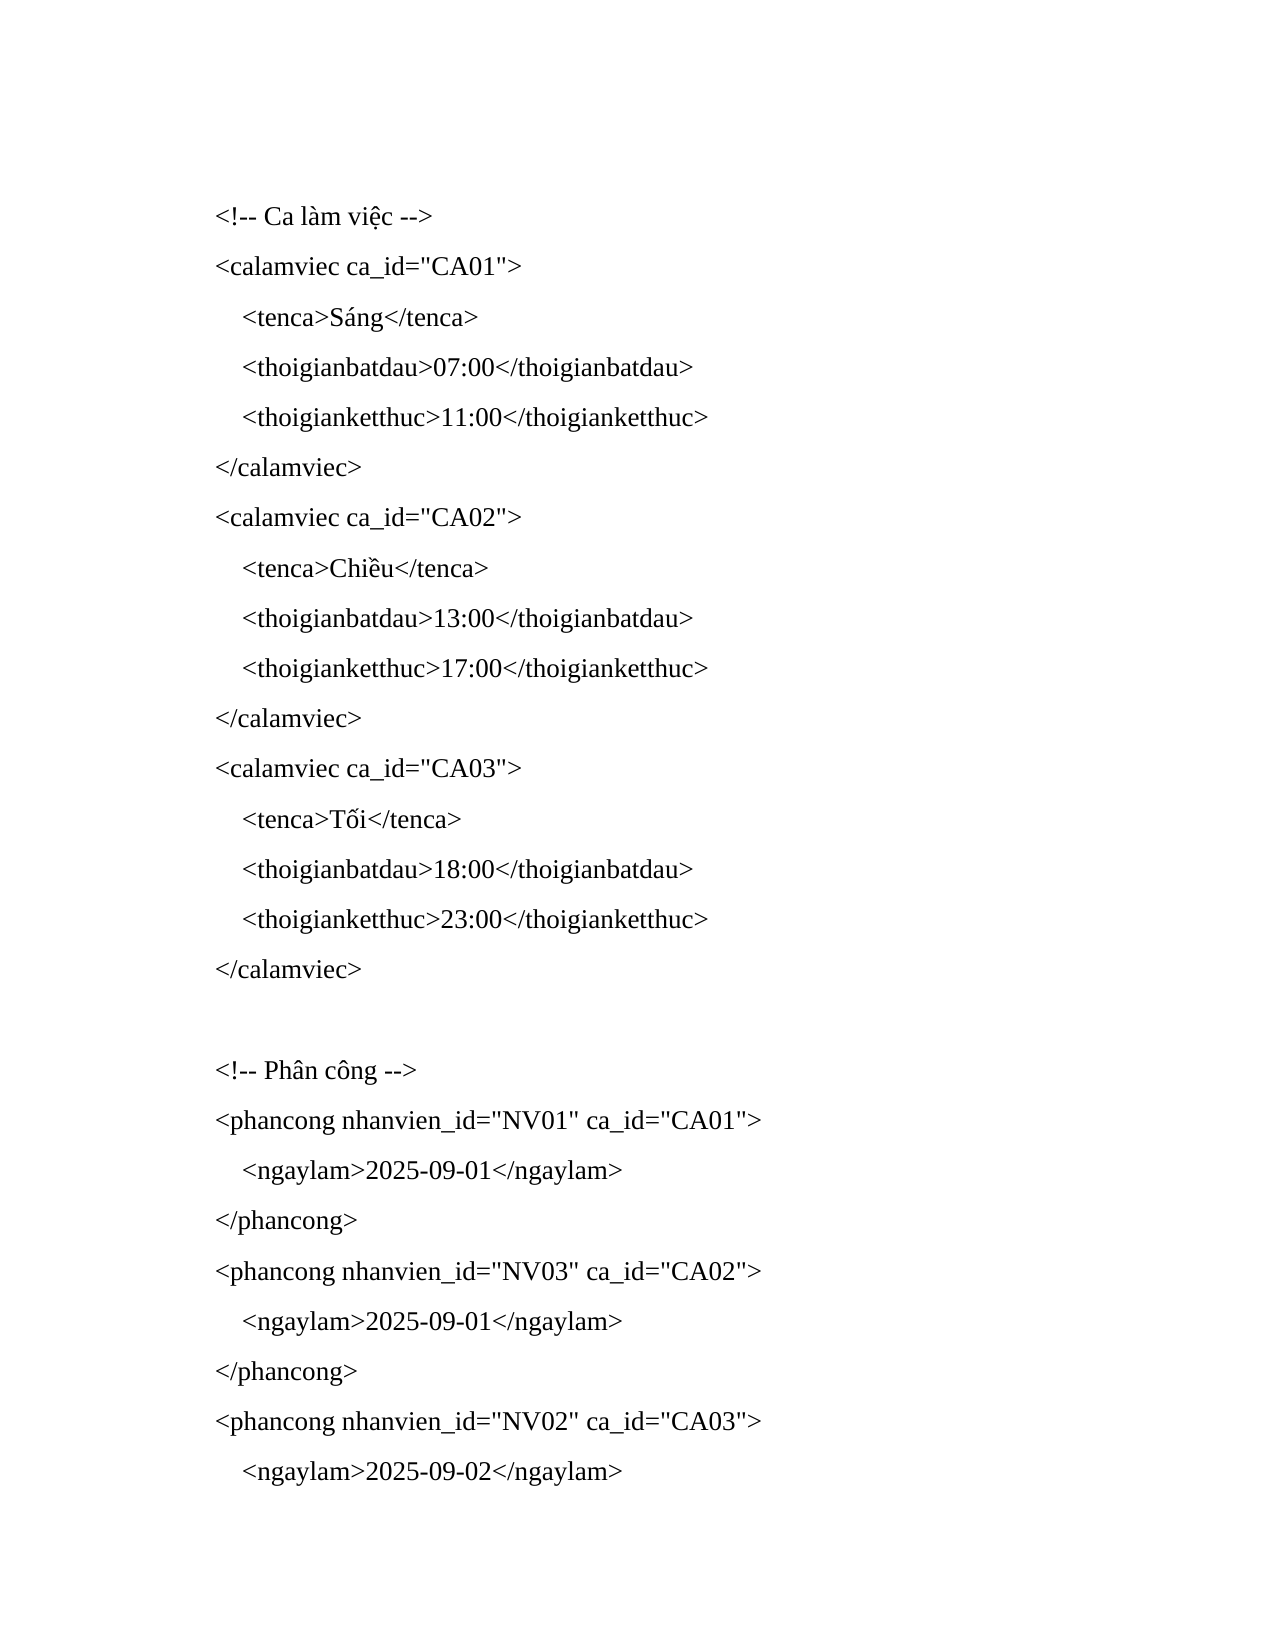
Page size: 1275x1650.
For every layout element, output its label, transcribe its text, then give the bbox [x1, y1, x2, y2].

text <calamviec ca_id="CA02"> [187, 501, 1125, 533]
text <thoigianketthuc>11:00</thoigianketthuc> [187, 401, 1125, 432]
text <thoigianketthuc>17:00</thoigianketthuc> [187, 652, 1125, 683]
text <thoigianbatdau>13:00</thoigianbatdau> [187, 602, 1125, 633]
text <calamviec ca_id="CA01"> [187, 250, 1125, 282]
text <calamviec ca_id="CA03"> [187, 752, 1125, 784]
text </calamviec> [187, 702, 1125, 733]
text <phancong nhanvien_id="NV03" ca_id="CA02"> [187, 1254, 1125, 1286]
text <!-- Phân công --> [187, 1054, 1125, 1085]
text <phancong nhanvien_id="NV01" ca_id="CA01"> [187, 1104, 1125, 1135]
text <tenca>Chiều</tenca> [187, 552, 1125, 583]
text <tenca>Tối</tenca> [187, 803, 1125, 834]
text </phancong> [187, 1204, 1125, 1236]
text <thoigianbatdau>07:00</thoigianbatdau> [187, 351, 1125, 382]
text <thoigianketthuc>23:00</thoigianketthuc> [187, 903, 1125, 934]
text <ngaylam>2025-09-02</ngaylam> [187, 1455, 1125, 1487]
text <thoigianbatdau>18:00</thoigianbatdau> [187, 853, 1125, 884]
text </phancong> [187, 1355, 1125, 1386]
text <ngaylam>2025-09-01</ngaylam> [187, 1154, 1125, 1185]
text </calamviec> [187, 953, 1125, 984]
text <ngaylam>2025-09-01</ngaylam> [187, 1305, 1125, 1336]
text <tenca>Sáng</tenca> [187, 301, 1125, 332]
text <!-- Ca làm việc --> [187, 200, 1125, 231]
text <phancong nhanvien_id="NV02" ca_id="CA03"> [187, 1405, 1125, 1436]
text </calamviec> [187, 451, 1125, 482]
